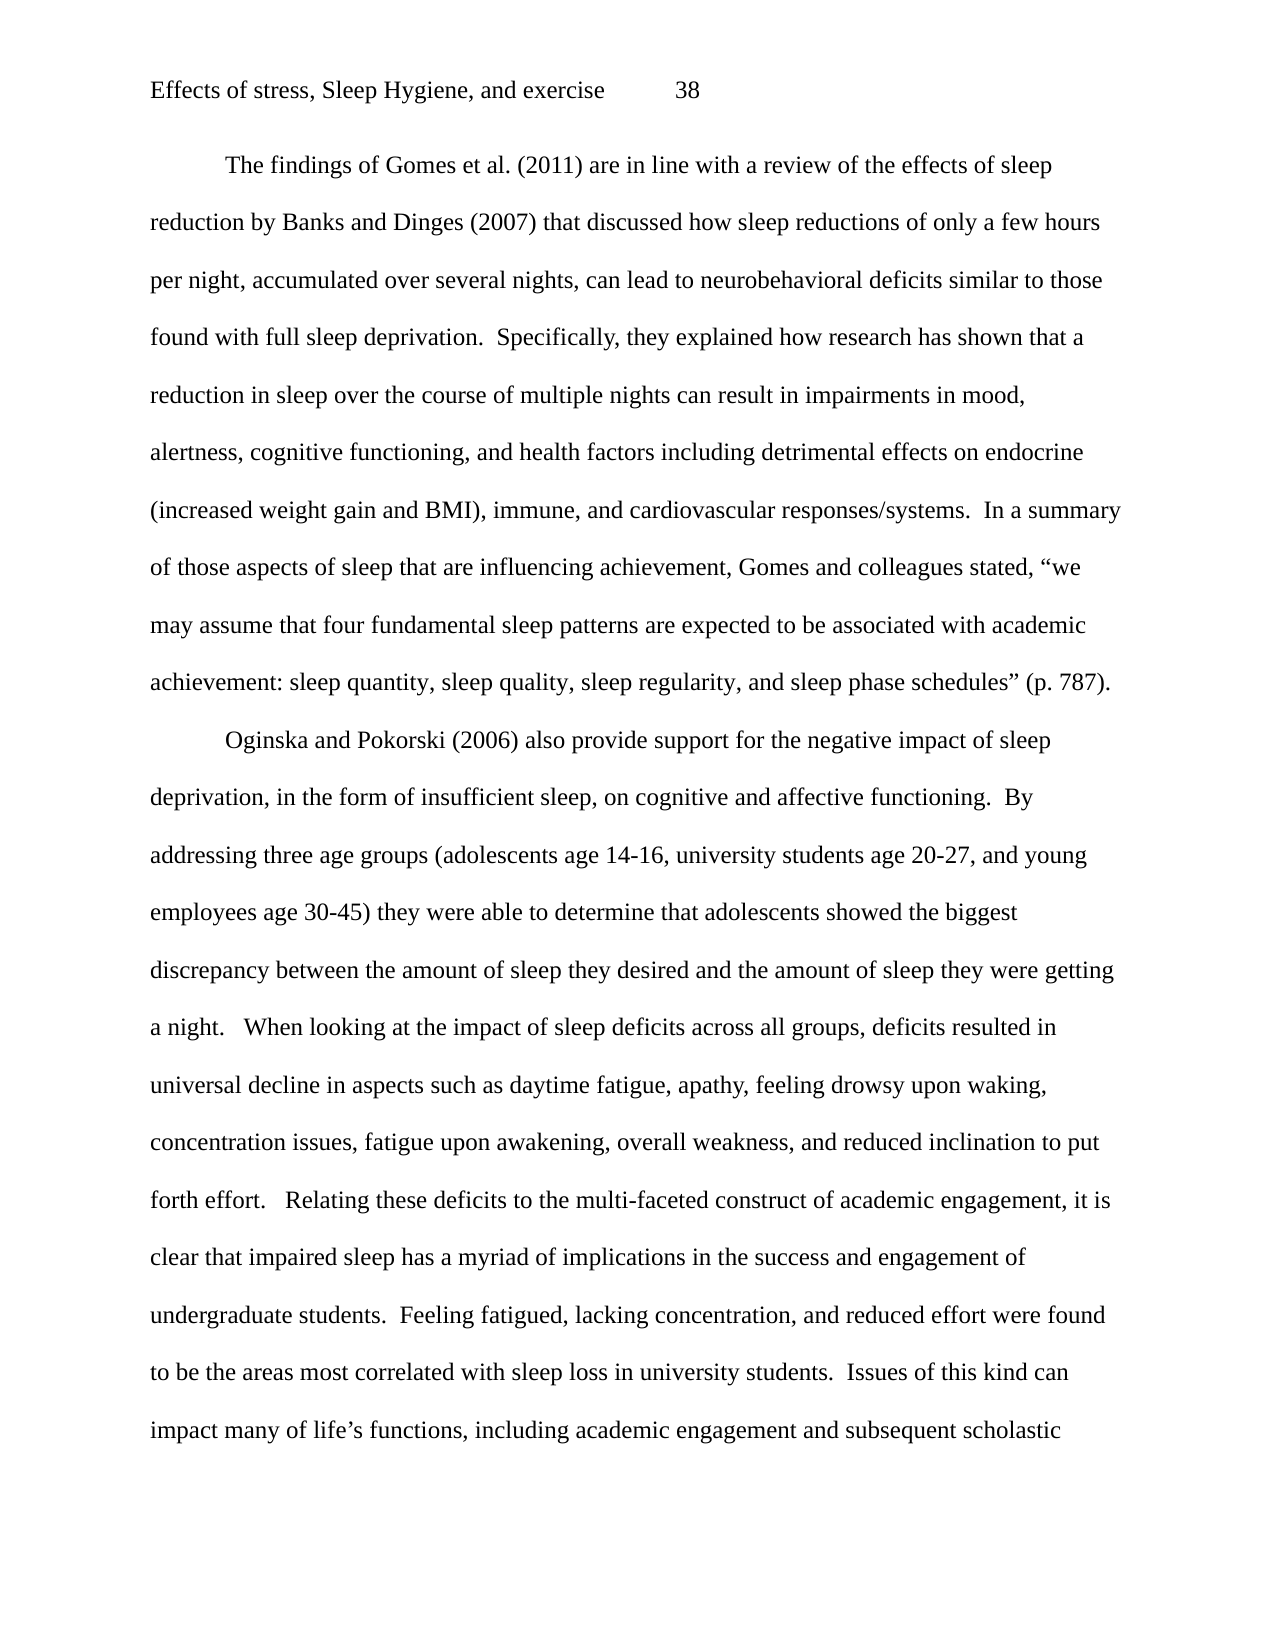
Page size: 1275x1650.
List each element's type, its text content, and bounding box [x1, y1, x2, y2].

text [150, 725, 1125, 1444]
text The findings of Gomes et al. (2011) are in line with a review of the effects of sleep reduction by Banks and Dinges (2007) that discussed how sleep reductions of only a few hours per night, accumulated over several nights, can lead to neurobehavioral deficits similar to those found with full sleep deprivation. Specifically, they explained how research has shown that a reduction in sleep over the course of multiple nights can result in impairments in mood, alertness, cognitive functioning, and health factors including detrimental effects on endocrine (increased weight gain and BMI), immune, and cardiovascular responses/systems. In a summary of those aspects of sleep that are influencing achievement, Gomes and colleagues stated, “we may assume that four fundamental sleep patterns are expected to be associated with academic achievement: sleep quantity, sleep quality, sleep regularity, and sleep phase schedules” (p. 787). [150, 150, 1125, 696]
